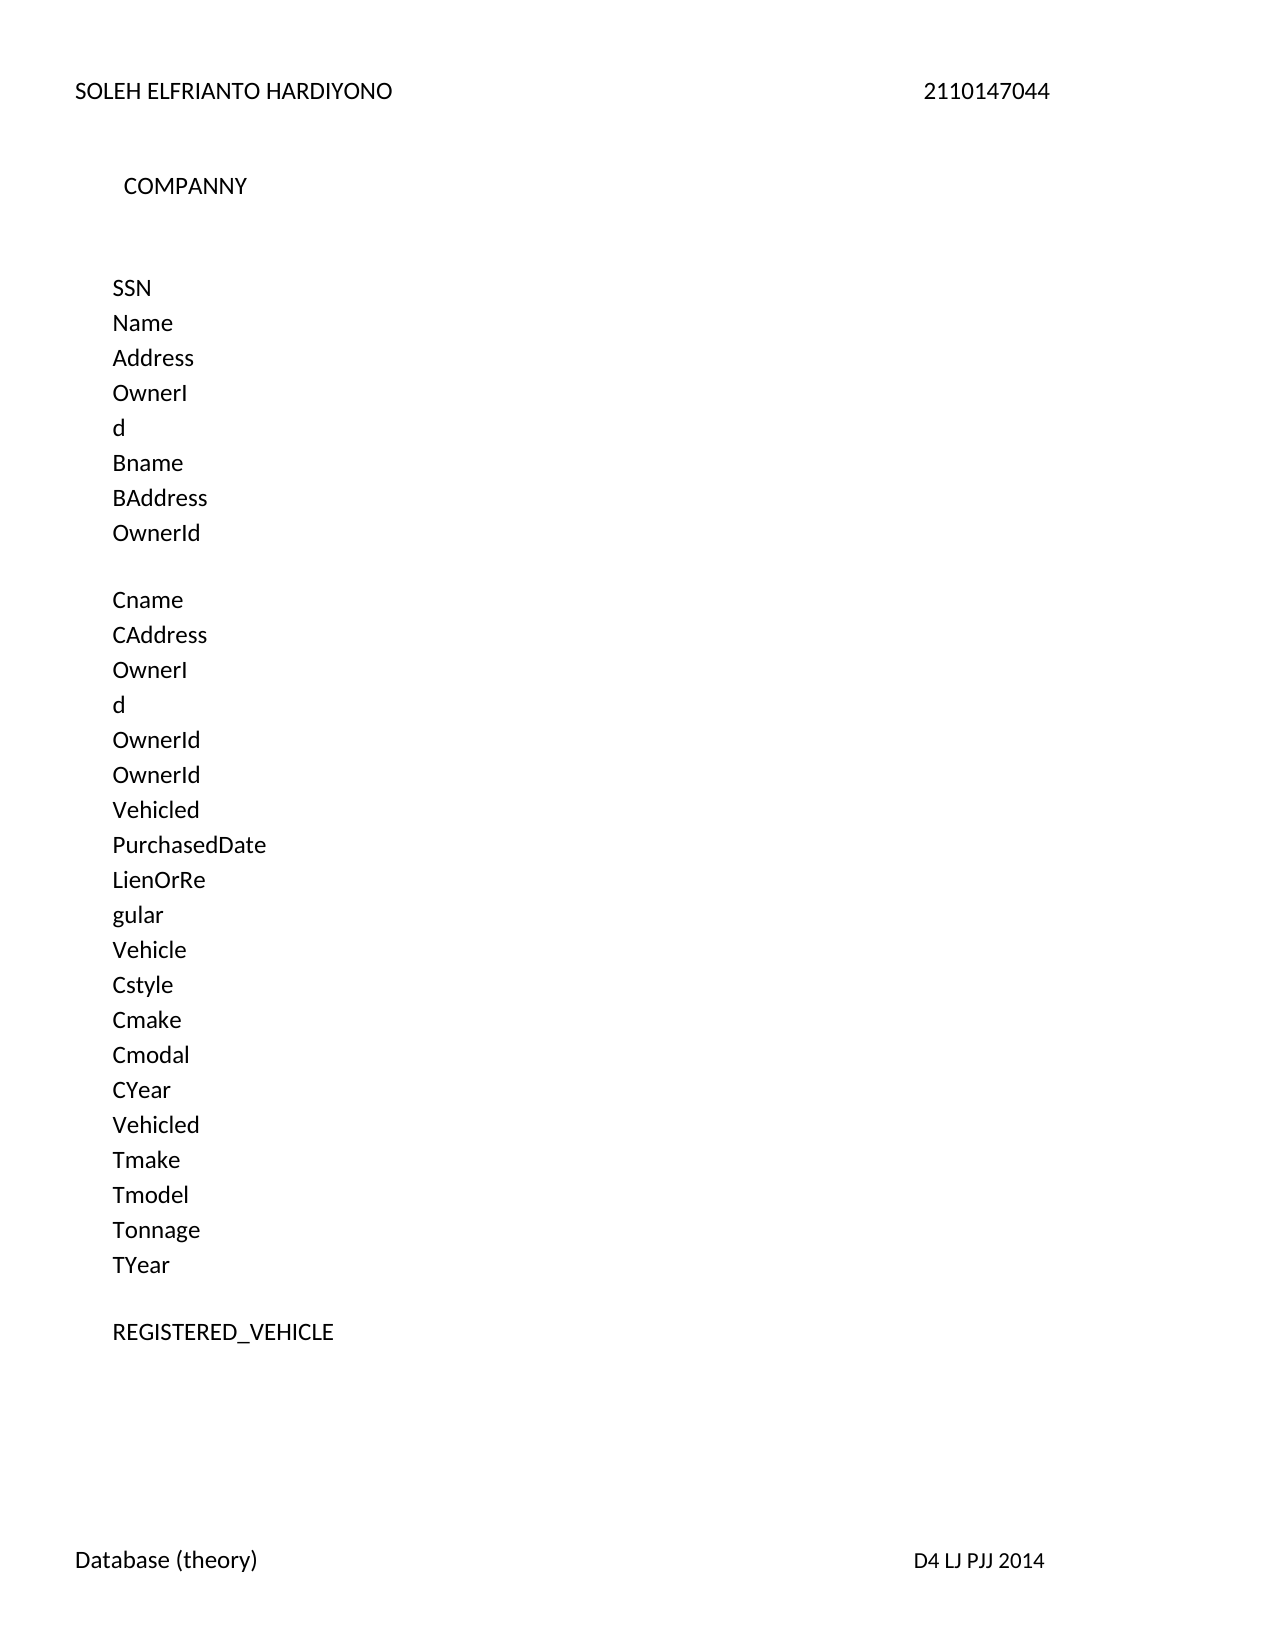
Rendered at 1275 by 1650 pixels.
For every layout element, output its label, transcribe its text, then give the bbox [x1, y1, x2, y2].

list CAddress [112, 619, 1200, 650]
list BAddress [112, 482, 1200, 513]
list d [112, 689, 1200, 720]
list OwnerId [112, 724, 1200, 755]
list d [112, 412, 1200, 443]
list Vehicled [112, 1109, 1200, 1140]
list OwnerI [112, 654, 1200, 685]
list CYear [112, 1074, 1200, 1105]
list Address [112, 342, 1200, 373]
list Vehicled [112, 794, 1200, 825]
list SSN [112, 272, 1200, 303]
list gular [112, 899, 1200, 930]
list REGISTERED_VEHICLE [112, 1316, 1200, 1347]
list TYear [112, 1249, 1200, 1280]
list PurchasedDate [112, 829, 1200, 860]
list Cstyle [112, 969, 1200, 1000]
list Bname [112, 447, 1200, 478]
list Tmake [112, 1144, 1200, 1175]
list OwnerId [112, 517, 1200, 548]
list LienOrRe [112, 864, 1200, 895]
list Name [112, 307, 1200, 338]
list Tmodel [112, 1179, 1200, 1210]
list COMPANNY [112, 170, 1200, 200]
list Cname [112, 584, 1200, 615]
list Vehicle [112, 934, 1200, 965]
list Cmodal [112, 1039, 1200, 1070]
list OwnerI [112, 377, 1200, 408]
list OwnerId [112, 759, 1200, 790]
list Tonnage [112, 1214, 1200, 1245]
list Cmake [112, 1004, 1200, 1035]
